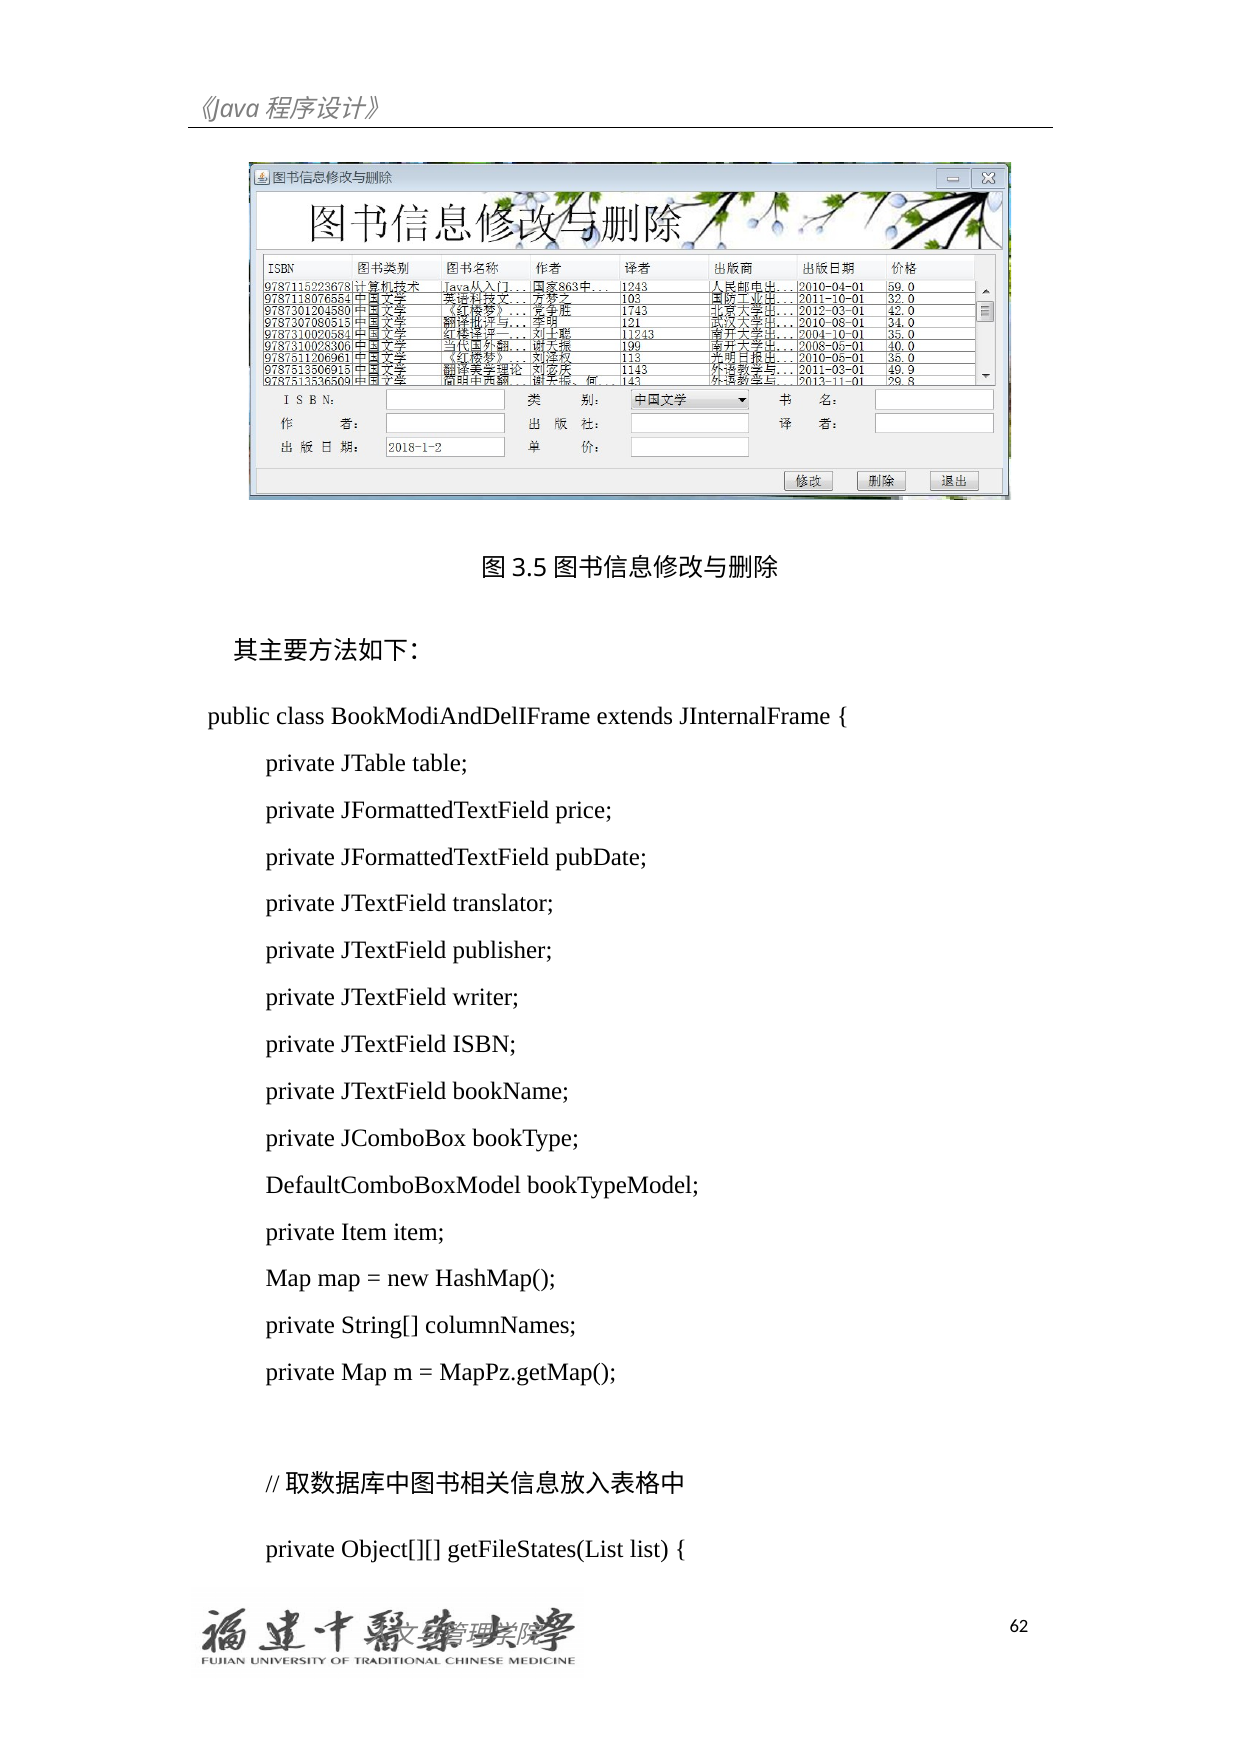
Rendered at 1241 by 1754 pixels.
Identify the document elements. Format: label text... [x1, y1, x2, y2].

picture [191, 1587, 585, 1679]
text 图3.5 图书信息修改与删除 [187, 533, 1053, 598]
text private JTable table; [187, 746, 1053, 778]
text private String[] columnNames; [187, 1308, 1053, 1341]
text 其主要方法如下： [187, 616, 1053, 681]
text private Object[][] getFileStates(List list) { [187, 1532, 1053, 1565]
text private JTextField publisher; [187, 933, 1053, 966]
text private JFormattedTextField price; [187, 793, 1053, 825]
text private JTextField writer; [187, 980, 1053, 1013]
text Map map = new HashMap(); [187, 1262, 1053, 1294]
text // 取数据库中图书相关信息放入表格中 [187, 1449, 1053, 1514]
text private Map m = MapPz.getMap(); [187, 1355, 1053, 1388]
text private JFormattedTextField pubDate; [187, 840, 1053, 872]
text private JTextField translator; [187, 887, 1053, 919]
text private JTextField ISBN; [187, 1027, 1053, 1060]
text private JTextField bookName; [187, 1074, 1053, 1107]
text private Item item; [187, 1215, 1053, 1247]
text public class BookModiAndDelIFrame extends JInternalFrame { [187, 699, 1053, 732]
text private JComboBox bookType; [187, 1121, 1053, 1153]
picture [248, 162, 1012, 500]
text DefaultComboBoxModel bookTypeModel; [187, 1168, 1053, 1200]
